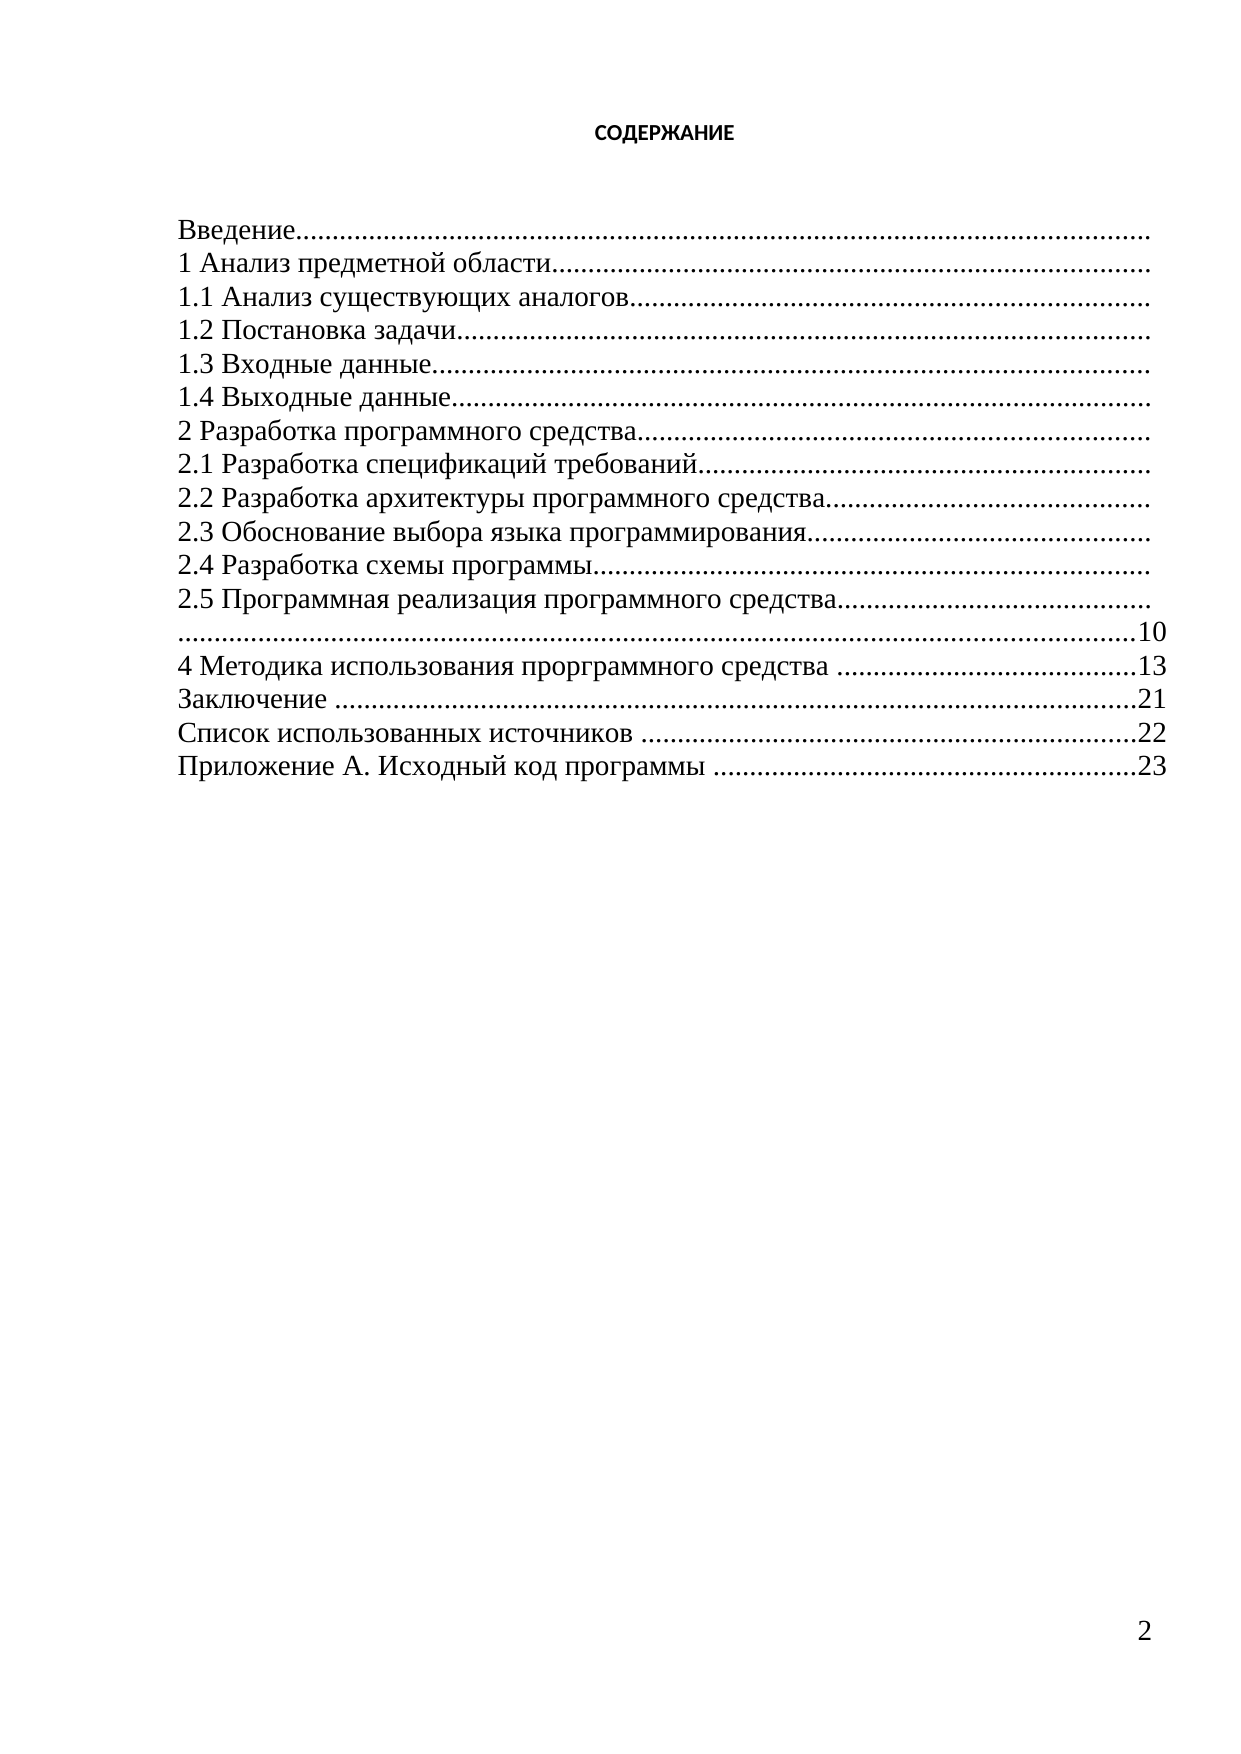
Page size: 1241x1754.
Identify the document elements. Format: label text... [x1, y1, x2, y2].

text 2.4 Разработка схемы программы 8 [177, 547, 1152, 581]
text Заключение 21 [177, 681, 1152, 715]
text Введение 3 [177, 212, 1152, 245]
text 4 Методика использования прорграммного средства 13 [177, 648, 1152, 681]
text 2 Разработка программного средства 6 [177, 413, 1152, 447]
text 1.1 Анализ существующих аналогов 4 [177, 279, 1152, 312]
text 2.5 Программная реализация программного средства 8 [177, 581, 1152, 614]
text 3 Тестирование программного средства 10 [177, 614, 1152, 648]
text Приложение А. Исходный код программы 23 [177, 748, 1152, 782]
text 1.4 Выходные данные 5 [177, 379, 1152, 413]
text 2.3 Обоснование выбора языка программирования 7 [177, 514, 1152, 547]
text 1 Анализ предметной области 4 [177, 245, 1152, 279]
text 1.2 Постановка задачи 4 [177, 312, 1152, 346]
text 2.1 Разработка спецификаций требований 6 [177, 447, 1152, 480]
text СОДЕРЖАНИЕ [177, 118, 1152, 146]
text Список использованных источников 22 [177, 715, 1152, 748]
text 2.2 Разработка архитектуры программного средства 6 [177, 480, 1152, 514]
text 1.3 Входные данные 4 [177, 346, 1152, 379]
